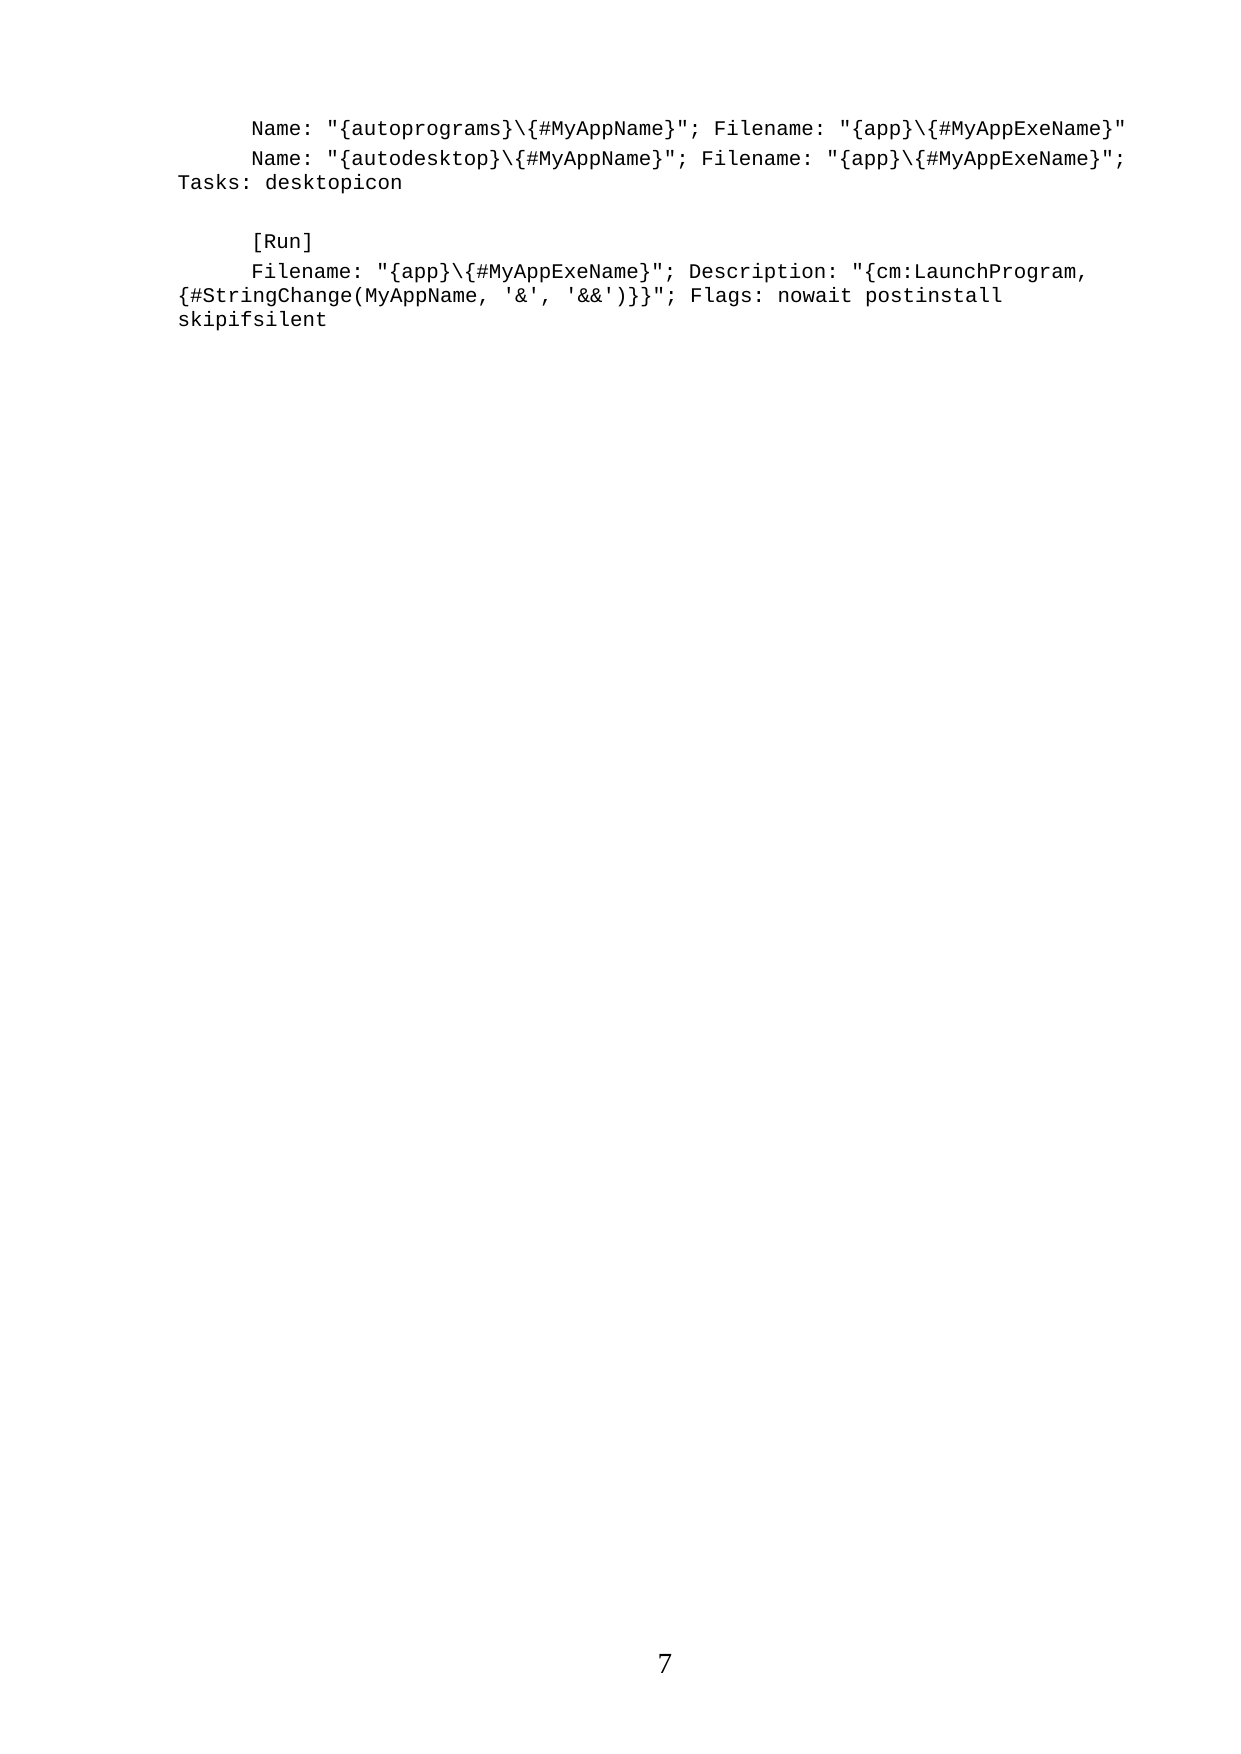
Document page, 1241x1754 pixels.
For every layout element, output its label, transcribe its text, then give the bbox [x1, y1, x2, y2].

text Name: "{autodesktop}\{#MyAppName}"; Filename: "{app}\{#MyAppExeName}"; Tasks: desktopicon [177, 148, 1152, 195]
text Filename: "{app}\{#MyAppExeName}"; Description: "{cm:LaunchProgram,{#StringChange(MyAppName, '&', '&&')}}"; Flags: nowait postinstall skipifsilent [177, 261, 1152, 332]
text [Run] [177, 231, 1152, 255]
text Name: "{autoprograms}\{#MyAppName}"; Filename: "{app}\{#MyAppExeName}" [177, 118, 1152, 142]
